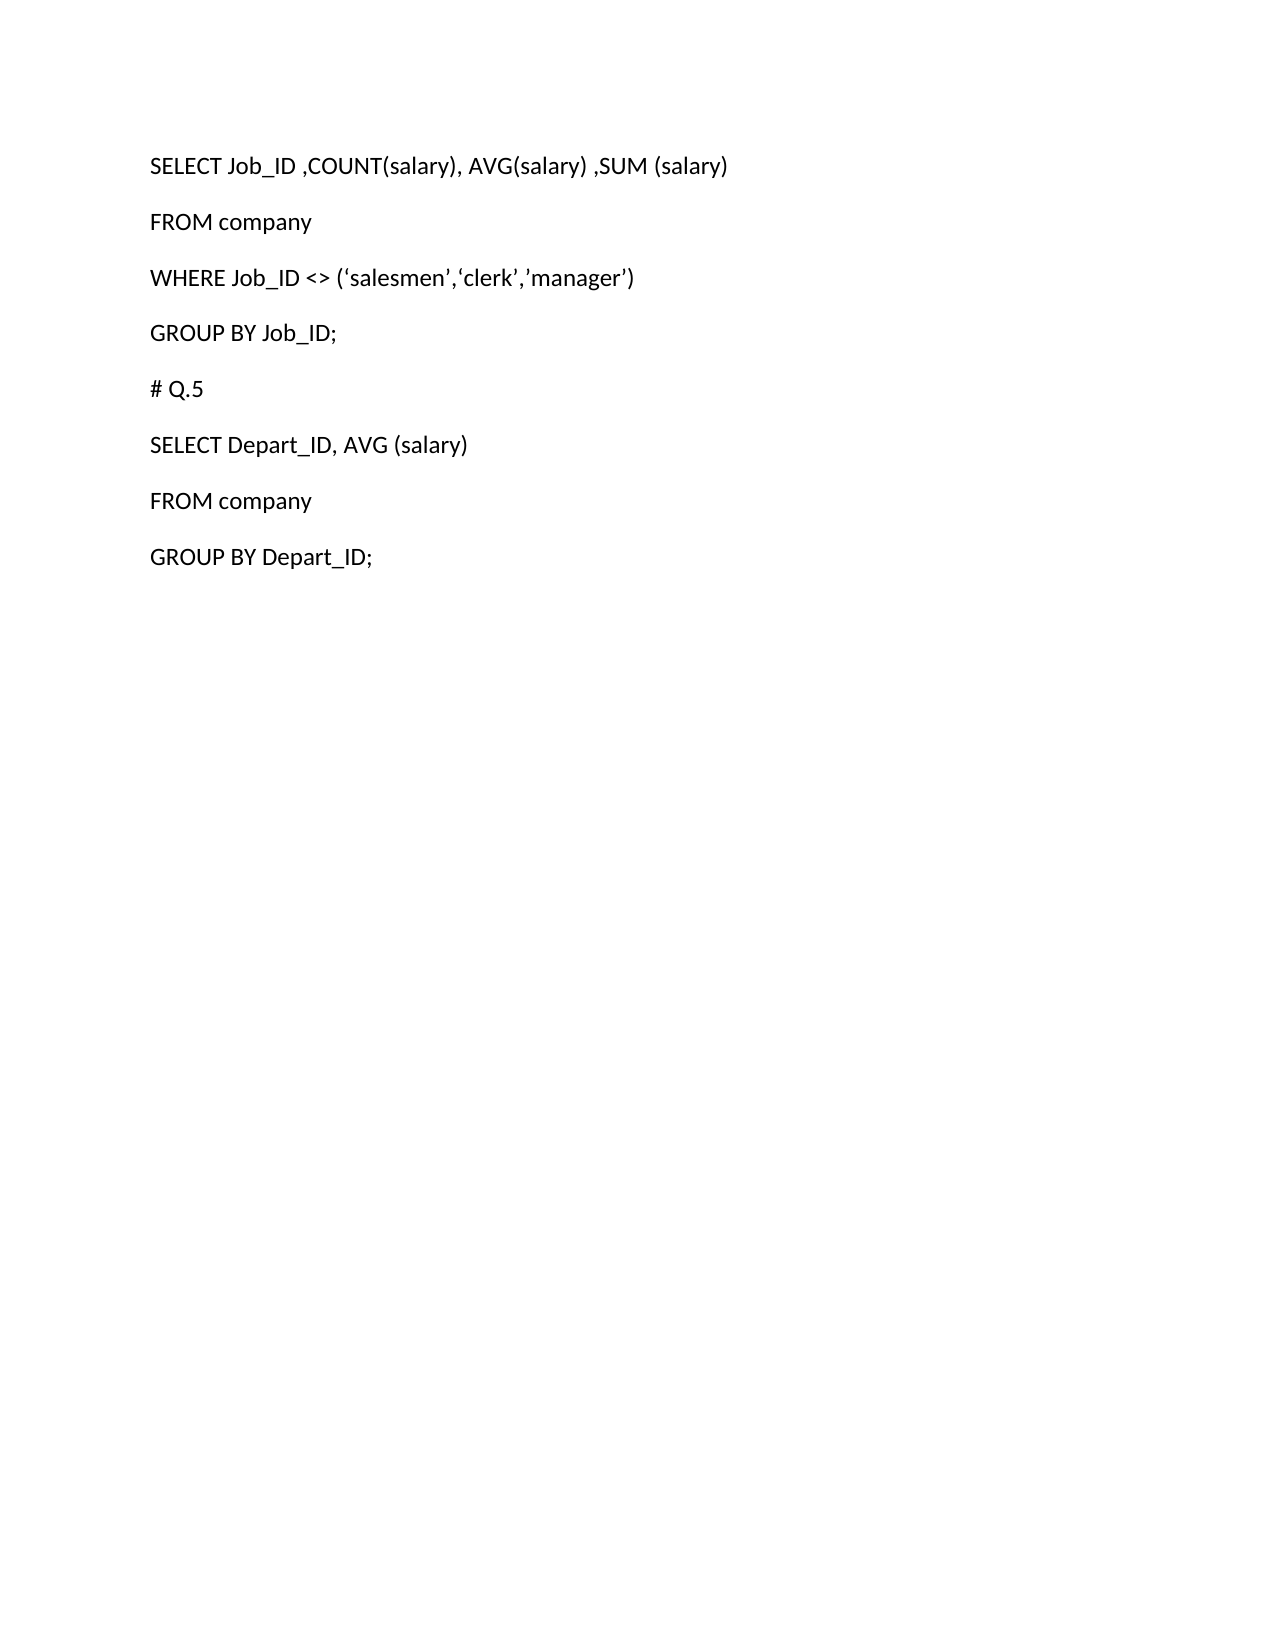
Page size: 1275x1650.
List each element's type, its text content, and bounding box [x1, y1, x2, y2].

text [150, 262, 1125, 292]
text SELECT Job_ID ,COUNT(salary), AVG(salary) ,SUM (salary) [150, 150, 1125, 181]
text # Q.5 [150, 373, 1125, 404]
text SELECT Depart_ID, AVG (salary) [150, 429, 1125, 460]
text GROUP BY Job_ID; [150, 317, 1125, 348]
text GROUP BY Depart_ID; [150, 541, 1125, 571]
text FROM company [150, 485, 1125, 516]
text FROM company [150, 206, 1125, 236]
